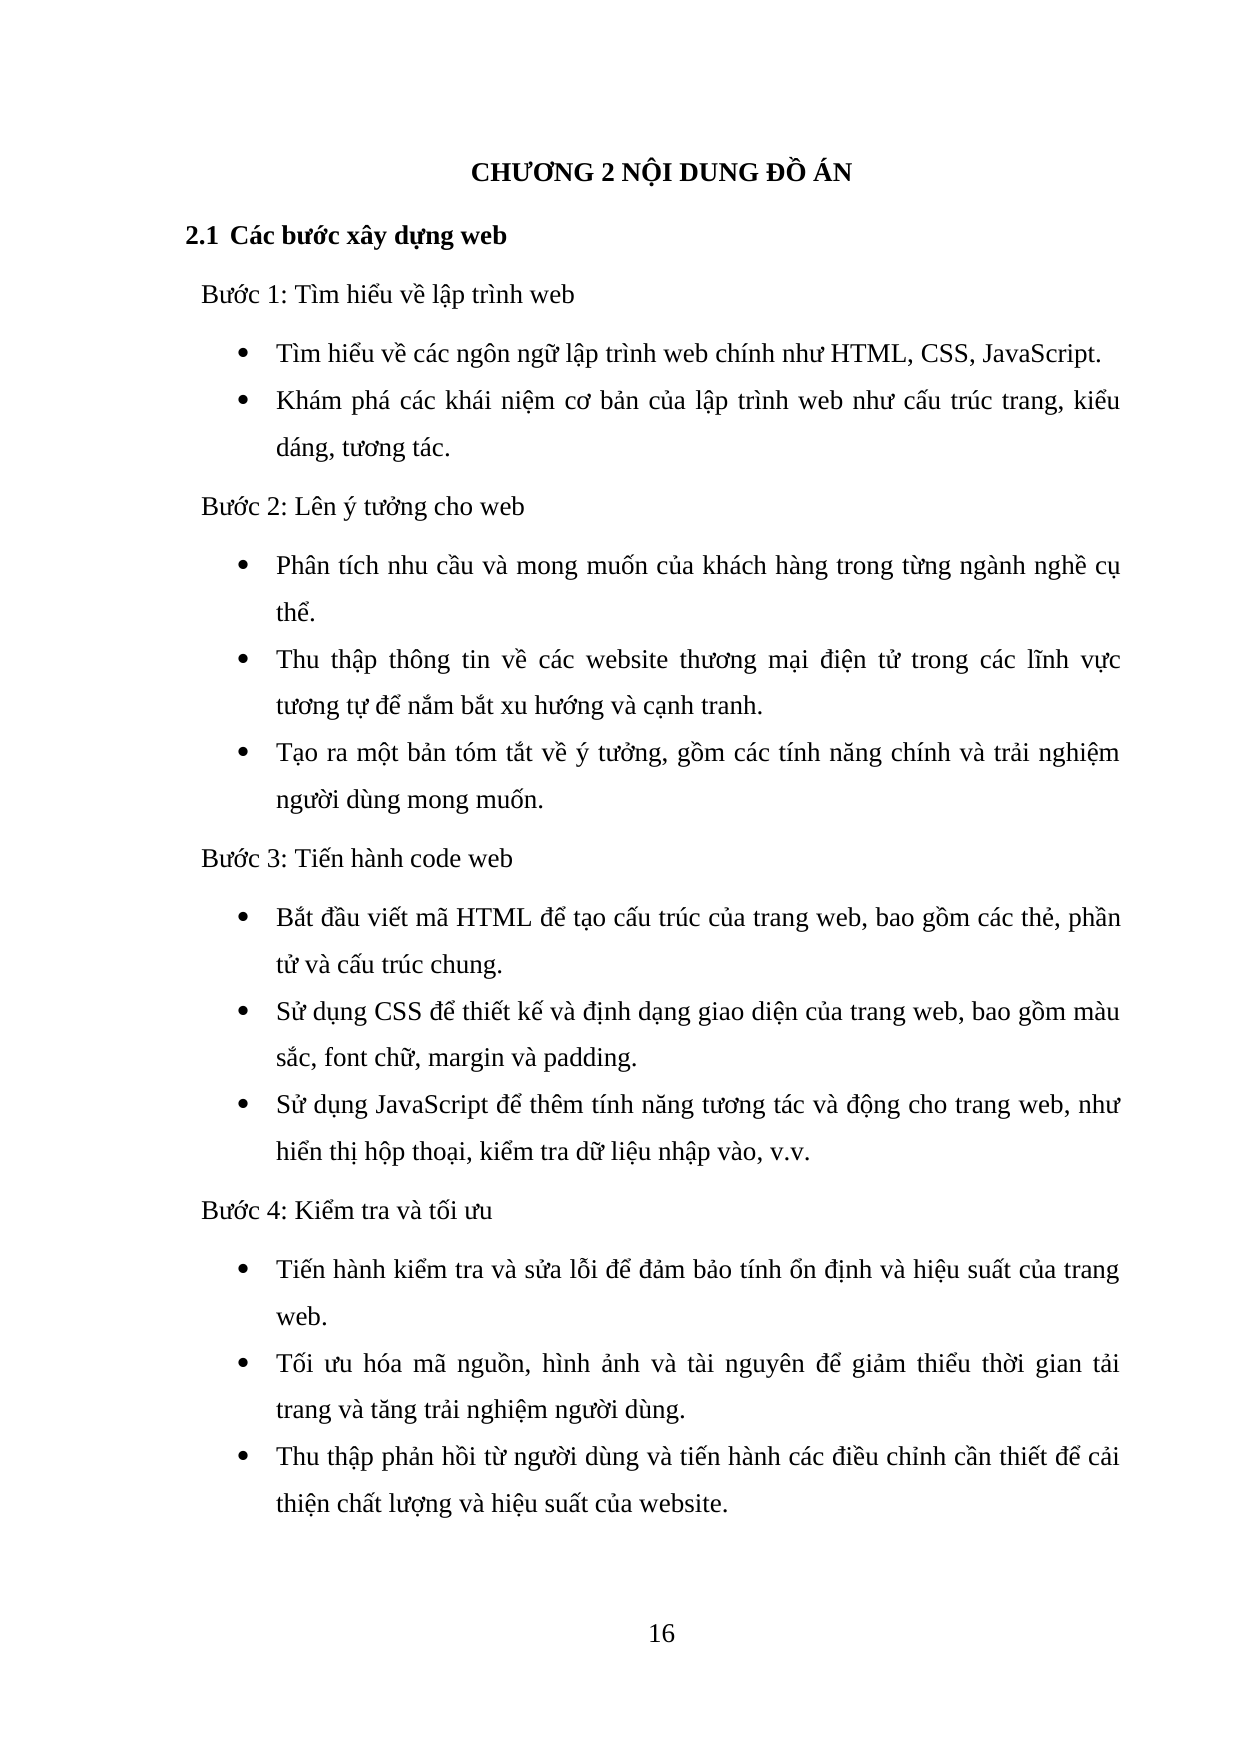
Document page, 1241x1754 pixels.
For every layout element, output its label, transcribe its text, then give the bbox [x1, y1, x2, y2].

list Phân tích nhu cầu và mong muốn của khách hàng trong từng ngành nghề cụ thể. [238, 549, 1122, 627]
list Tìm hiểu về các ngôn ngữ lập trình web chính như HTML, CSS, JavaScript. [238, 337, 1122, 368]
subtitle CHƯƠNG 2 NỘI DUNG ĐỒ ÁN [148, 156, 1122, 187]
list Bắt đầu viết mã HTML để tạo cấu trúc của trang web, bao gồm các thẻ, phần tử và cấu trúc chung. [238, 901, 1122, 979]
text Bước 2: Lên ý tưởng cho web [148, 490, 1122, 521]
list Thu thập thông tin về các website thương mại điện tử trong các lĩnh vực tương tự để nắm bắt xu hướng và cạnh tranh. [238, 643, 1122, 721]
text Bước 3: Tiến hành code web [148, 842, 1122, 873]
list Tạo ra một bản tóm tắt về ý tưởng, gồm các tính năng chính và trải nghiệm người dùng mong muốn. [238, 736, 1122, 814]
list Sử dụng JavaScript để thêm tính năng tương tác và động cho trang web, như hiển thị hộp thoại, kiểm tra dữ liệu nhập vào, v.v. [238, 1088, 1122, 1166]
list Khám phá các khái niệm cơ bản của lập trình web như cấu trúc trang, kiểu dáng, tương tác. [238, 384, 1122, 462]
list Tối ưu hóa mã nguồn, hình ảnh và tài nguyên để giảm thiểu thời gian tải trang và tăng trải nghiệm người dùng. [238, 1347, 1122, 1424]
list Sử dụng CSS để thiết kế và định dạng giao diện của trang web, bao gồm màu sắc, font chữ, margin và padding. [238, 995, 1122, 1073]
list Thu thập phản hồi từ người dùng và tiến hành các điều chỉnh cần thiết để cải thiện chất lượng và hiệu suất của website. [238, 1440, 1122, 1518]
text Bước 4: Kiểm tra và tối ưu [148, 1194, 1122, 1225]
subtitle Các bước xây dựng web [185, 219, 1122, 250]
list Tiến hành kiểm tra và sửa lỗi để đảm bảo tính ổn định và hiệu suất của trang web. [238, 1253, 1122, 1331]
text Bước 1: Tìm hiểu về lập trình web [148, 278, 1122, 309]
